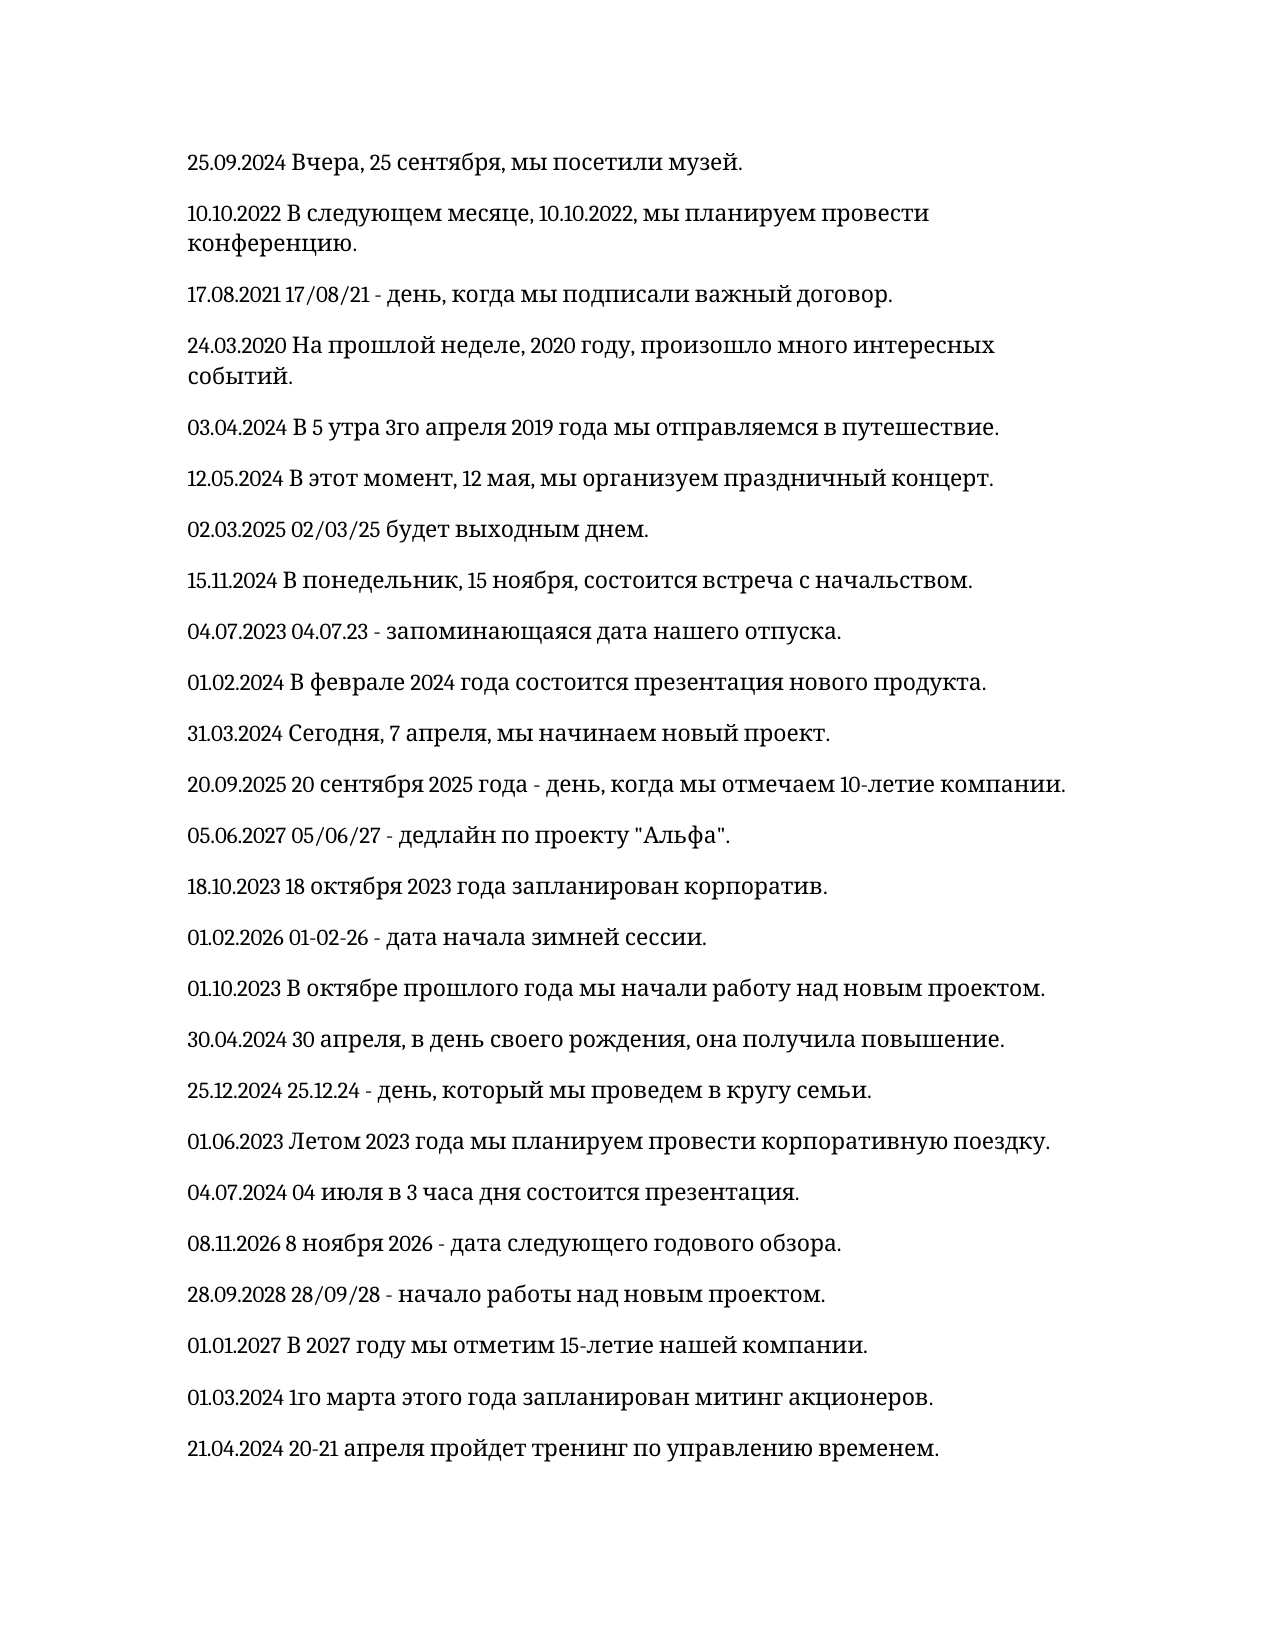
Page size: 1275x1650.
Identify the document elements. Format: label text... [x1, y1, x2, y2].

text 17.08.2021 17/08/21 - день, когда мы подписали важный договор. [187, 282, 1087, 309]
text 31.03.2024 Сегодня, 7 апреля, мы начинаем новый проект. [187, 721, 1087, 747]
text 01.01.2027 В 2027 году мы отметим 15-летие нашей компании. [187, 1333, 1087, 1360]
text 01.02.2024 В феврале 2024 года состоится презентация нового продукта. [187, 670, 1087, 696]
text 04.07.2024 04 июля в 3 часа дня состоится презентация. [187, 1180, 1087, 1207]
text 25.12.2024 25.12.24 - день, который мы проведем в кругу семьи. [187, 1078, 1087, 1104]
text 15.11.2024 В понедельник, 15 ноября, состоится встреча с начальством. [187, 568, 1087, 594]
text 18.10.2023 18 октября 2023 года запланирован корпоратив. [187, 874, 1087, 900]
text 24.03.2020 На прошлой неделе, 2020 году, произошло много интересных событий. [187, 333, 1087, 390]
text 12.05.2024 В этот момент, 12 мая, мы организуем праздничный концерт. [187, 466, 1087, 492]
text 03.04.2024 В 5 утра 3го апреля 2019 года мы отправляемся в путешествие. [187, 414, 1087, 441]
text 04.07.2023 04.07.23 - запоминающаяся дата нашего отпуска. [187, 619, 1087, 645]
text 20.09.2025 20 сентября 2025 года - день, когда мы отмечаем 10-летие компании. [187, 772, 1087, 798]
text 02.03.2025 02/03/25 будет выходным днем. [187, 517, 1087, 543]
text 28.09.2028 28/09/28 - начало работы над новым проектом. [187, 1282, 1087, 1309]
text 10.10.2022 В следующем месяце, 10.10.2022, мы планируем провести конференцию. [187, 201, 1087, 258]
text 25.09.2024 Вчера, 25 сентября, мы посетили музей. [187, 150, 1087, 176]
text 08.11.2026 8 ноября 2026 - дата следующего годового обзора. [187, 1231, 1087, 1258]
text 01.10.2023 В октябре прошлого года мы начали работу над новым проектом. [187, 976, 1087, 1002]
text 05.06.2027 05/06/27 - дедлайн по проекту "Альфа". [187, 823, 1087, 849]
text 01.03.2024 1го марта этого года запланирован митинг акционеров. [187, 1384, 1087, 1411]
text 01.06.2023 Летом 2023 года мы планируем провести корпоративную поездку. [187, 1129, 1087, 1156]
text 30.04.2024 30 апреля, в день своего рождения, она получила повышение. [187, 1027, 1087, 1053]
text 01.02.2026 01-02-26 - дата начала зимней сессии. [187, 925, 1087, 951]
text 21.04.2024 20-21 апреля пройдет тренинг по управлению временем. [187, 1435, 1087, 1462]
